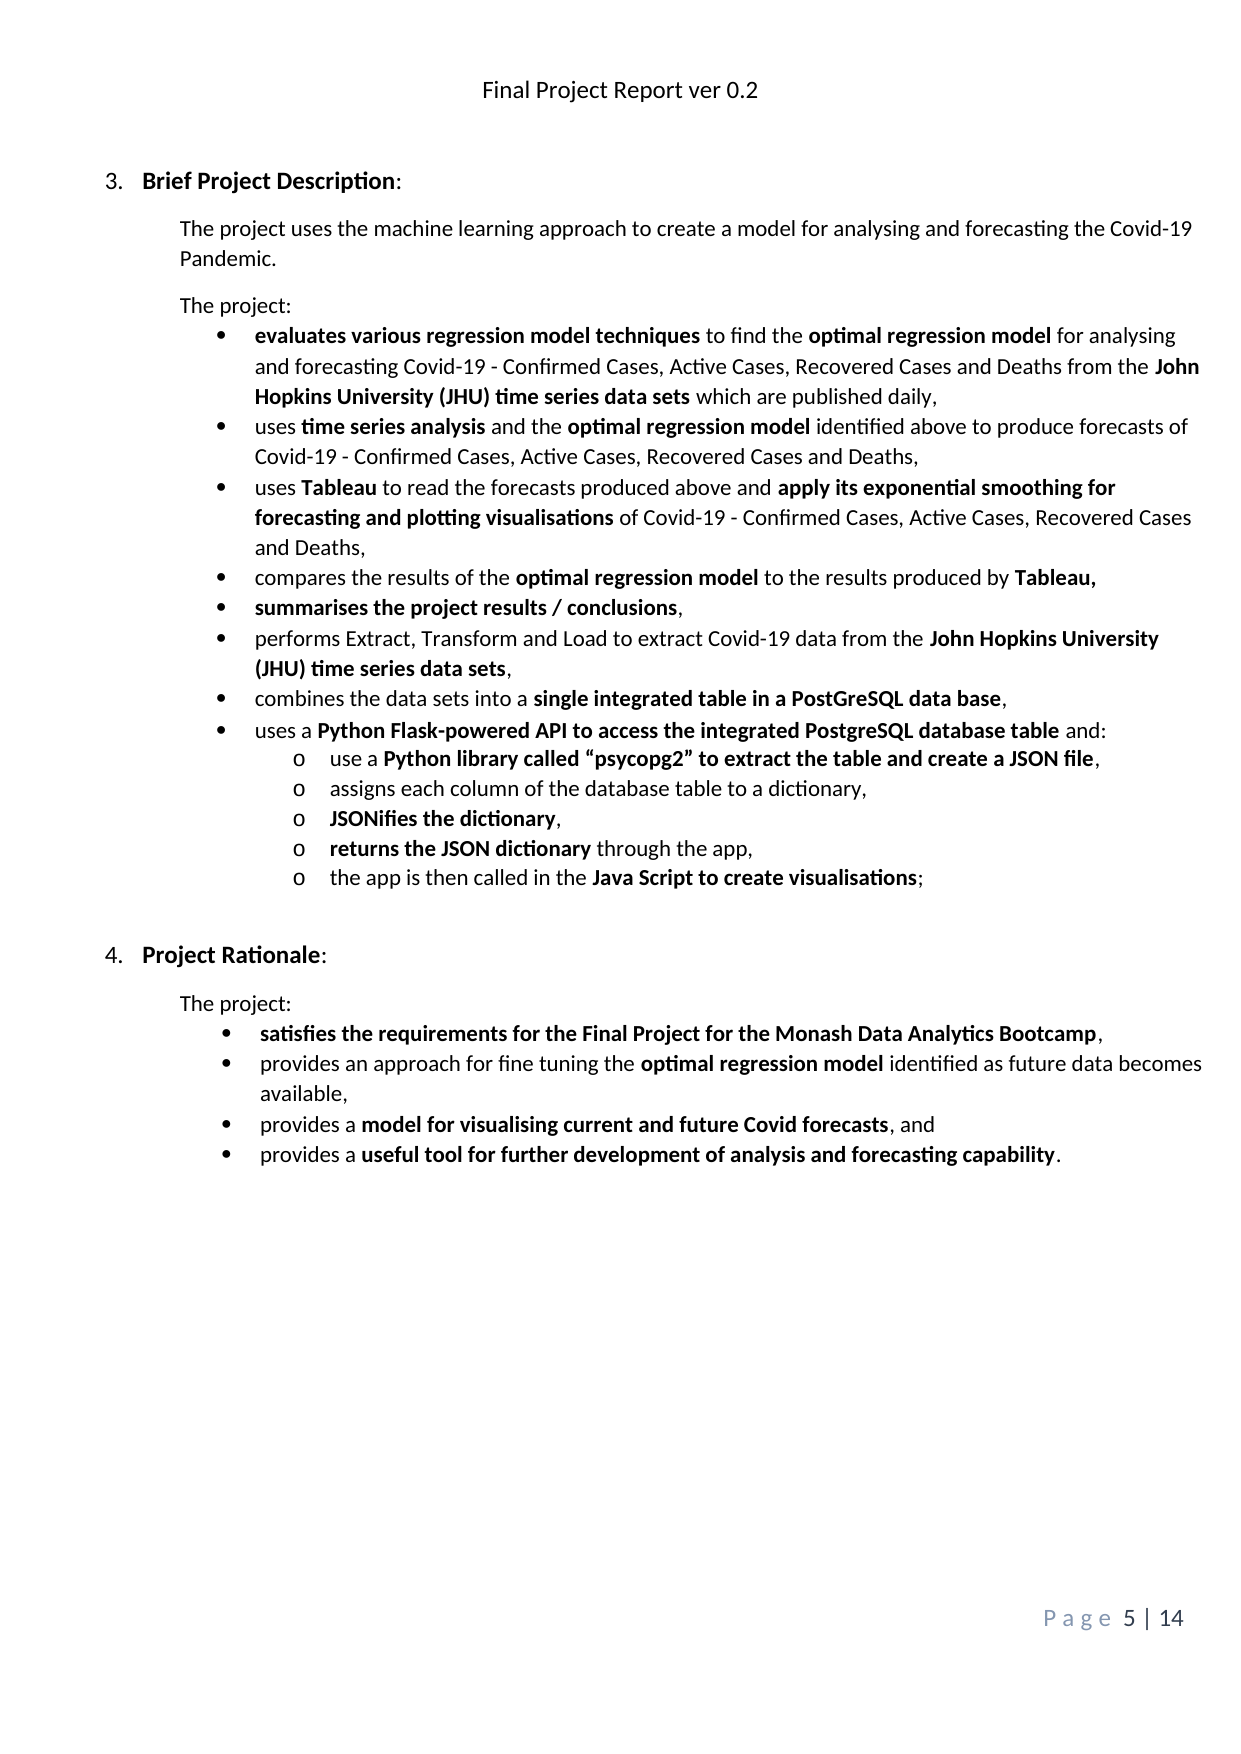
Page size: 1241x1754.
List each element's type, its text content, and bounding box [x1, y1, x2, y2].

list Brief Project Description: [104, 165, 1211, 195]
list provides a useful tool for further development of analysis and forecasting capability. [222, 1140, 1211, 1168]
list provides a model for visualising current and future Covid forecasts, and [222, 1110, 1211, 1138]
list evaluates various regression model techniques to find the optimal regression model for analysing and forecasting Covid-19 - Confirmed Cases, Active Cases, Recovered Cases and Deaths from the John Hopkins University (JHU) time series data sets which are published daily, [217, 322, 1211, 410]
list the app is then called in the Java Script to create visualisations; [292, 863, 1211, 892]
text The project: [179, 291, 1211, 319]
list compares the results of the optimal regression model to the results produced by Tableau, [217, 563, 1211, 591]
list satisfies the requirements for the Final Project for the Monash Data Analytics Bootcamp, [222, 1019, 1211, 1047]
list uses a Python Flask-powered API to access the integrated PostgreSQL database table and: [217, 714, 1211, 744]
list summarises the project results / conclusions, [217, 593, 1211, 622]
list provides an approach for fine tuning the optimal regression model identified as future data becomes available, [222, 1049, 1211, 1108]
list performs Extract, Transform and Load to extract Covid-19 data from the John Hopkins University (JHU) time series data sets, [217, 624, 1211, 682]
list uses time series analysis and the optimal regression model identified above to produce forecasts of Covid-19 - Confirmed Cases, Active Cases, Recovered Cases and Deaths, [217, 412, 1211, 471]
text The project uses the machine learning approach to create a model for analysing and forecasting the Covid-19 Pandemic. [179, 214, 1211, 273]
list Project Rationale: [104, 939, 1211, 970]
list use a Python library called “psycopg2” to extract the table and create a JSON file, [292, 744, 1211, 774]
list uses Tableau to read the forecasts produced above and apply its exponential smoothing for forecasting and plotting visualisations of Covid-19 - Confirmed Cases, Active Cases, Recovered Cases and Deaths, [217, 473, 1211, 561]
list assigns each column of the database table to a dictionary, [292, 774, 1211, 803]
list JSONifies the dictionary, [292, 803, 1211, 833]
list combines the data sets into a single integrated table in a PostGreSQL data base, [217, 684, 1211, 712]
list returns the JSON dictionary through the app, [292, 833, 1211, 863]
text The project: [179, 989, 1211, 1017]
